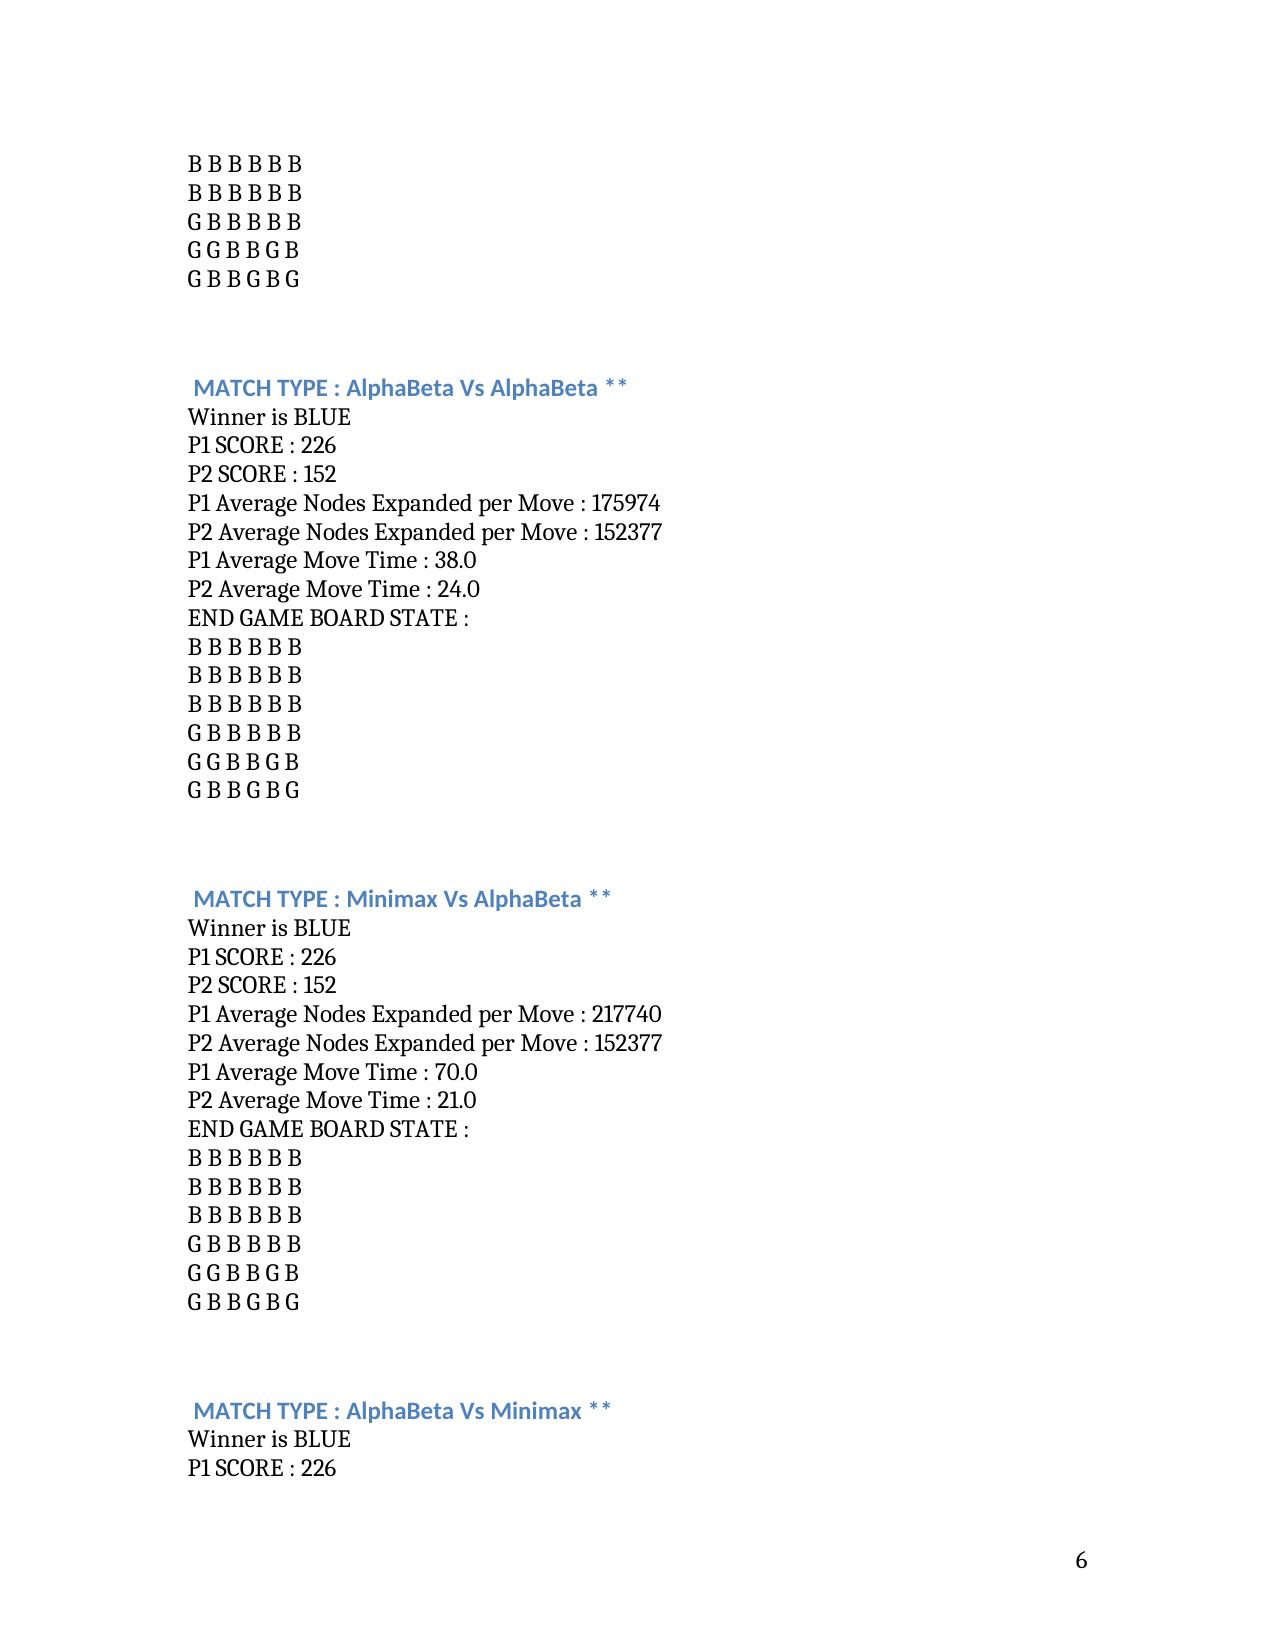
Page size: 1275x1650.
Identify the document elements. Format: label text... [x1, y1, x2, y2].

text G B B B B B [187, 207, 1087, 236]
text G G B B G B [187, 1259, 1087, 1288]
text G G B B G B [187, 236, 1087, 265]
text P1 Average Nodes Expanded per Move : 217740 [187, 1000, 1087, 1029]
text B B B B B B [187, 661, 1087, 690]
text G B B B B B [187, 1230, 1087, 1259]
subtitle MATCH TYPE : AlphaBeta Vs Minimax ** [187, 1395, 1087, 1425]
text P1 SCORE : 226 [187, 1454, 1087, 1483]
text B B B B B B [187, 150, 1087, 179]
text P2 Average Move Time : 24.0 [187, 575, 1087, 604]
text P2 SCORE : 152 [187, 460, 1087, 489]
text G G B B G B [187, 748, 1087, 776]
text END GAME BOARD STATE : [187, 1115, 1087, 1144]
text G B B G B G [187, 1288, 1087, 1316]
subtitle MATCH TYPE : AlphaBeta Vs AlphaBeta ** [187, 372, 1087, 403]
text Winner is BLUE [187, 403, 1087, 431]
text P2 Average Nodes Expanded per Move : 152377 [187, 1029, 1087, 1058]
text P2 Average Move Time : 21.0 [187, 1086, 1087, 1115]
text P1 SCORE : 226 [187, 431, 1087, 460]
text B B B B B B [187, 1144, 1087, 1173]
text P1 Average Move Time : 38.0 [187, 546, 1087, 575]
text G B B B B B [187, 719, 1087, 748]
text P1 Average Move Time : 70.0 [187, 1058, 1087, 1086]
subtitle MATCH TYPE : Minimax Vs AlphaBeta ** [187, 883, 1087, 914]
text Winner is BLUE [187, 1425, 1087, 1454]
text B B B B B B [187, 1173, 1087, 1201]
text END GAME BOARD STATE : [187, 604, 1087, 633]
text B B B B B B [187, 179, 1087, 207]
text P1 Average Nodes Expanded per Move : 175974 [187, 489, 1087, 518]
text B B B B B B [187, 1201, 1087, 1230]
text B B B B B B [187, 690, 1087, 719]
text G B B G B G [187, 265, 1087, 294]
text B B B B B B [187, 633, 1087, 661]
text G B B G B G [187, 776, 1087, 805]
text P1 SCORE : 226 [187, 943, 1087, 971]
text P2 Average Nodes Expanded per Move : 152377 [187, 518, 1087, 546]
text P2 SCORE : 152 [187, 971, 1087, 1000]
text Winner is BLUE [187, 914, 1087, 943]
